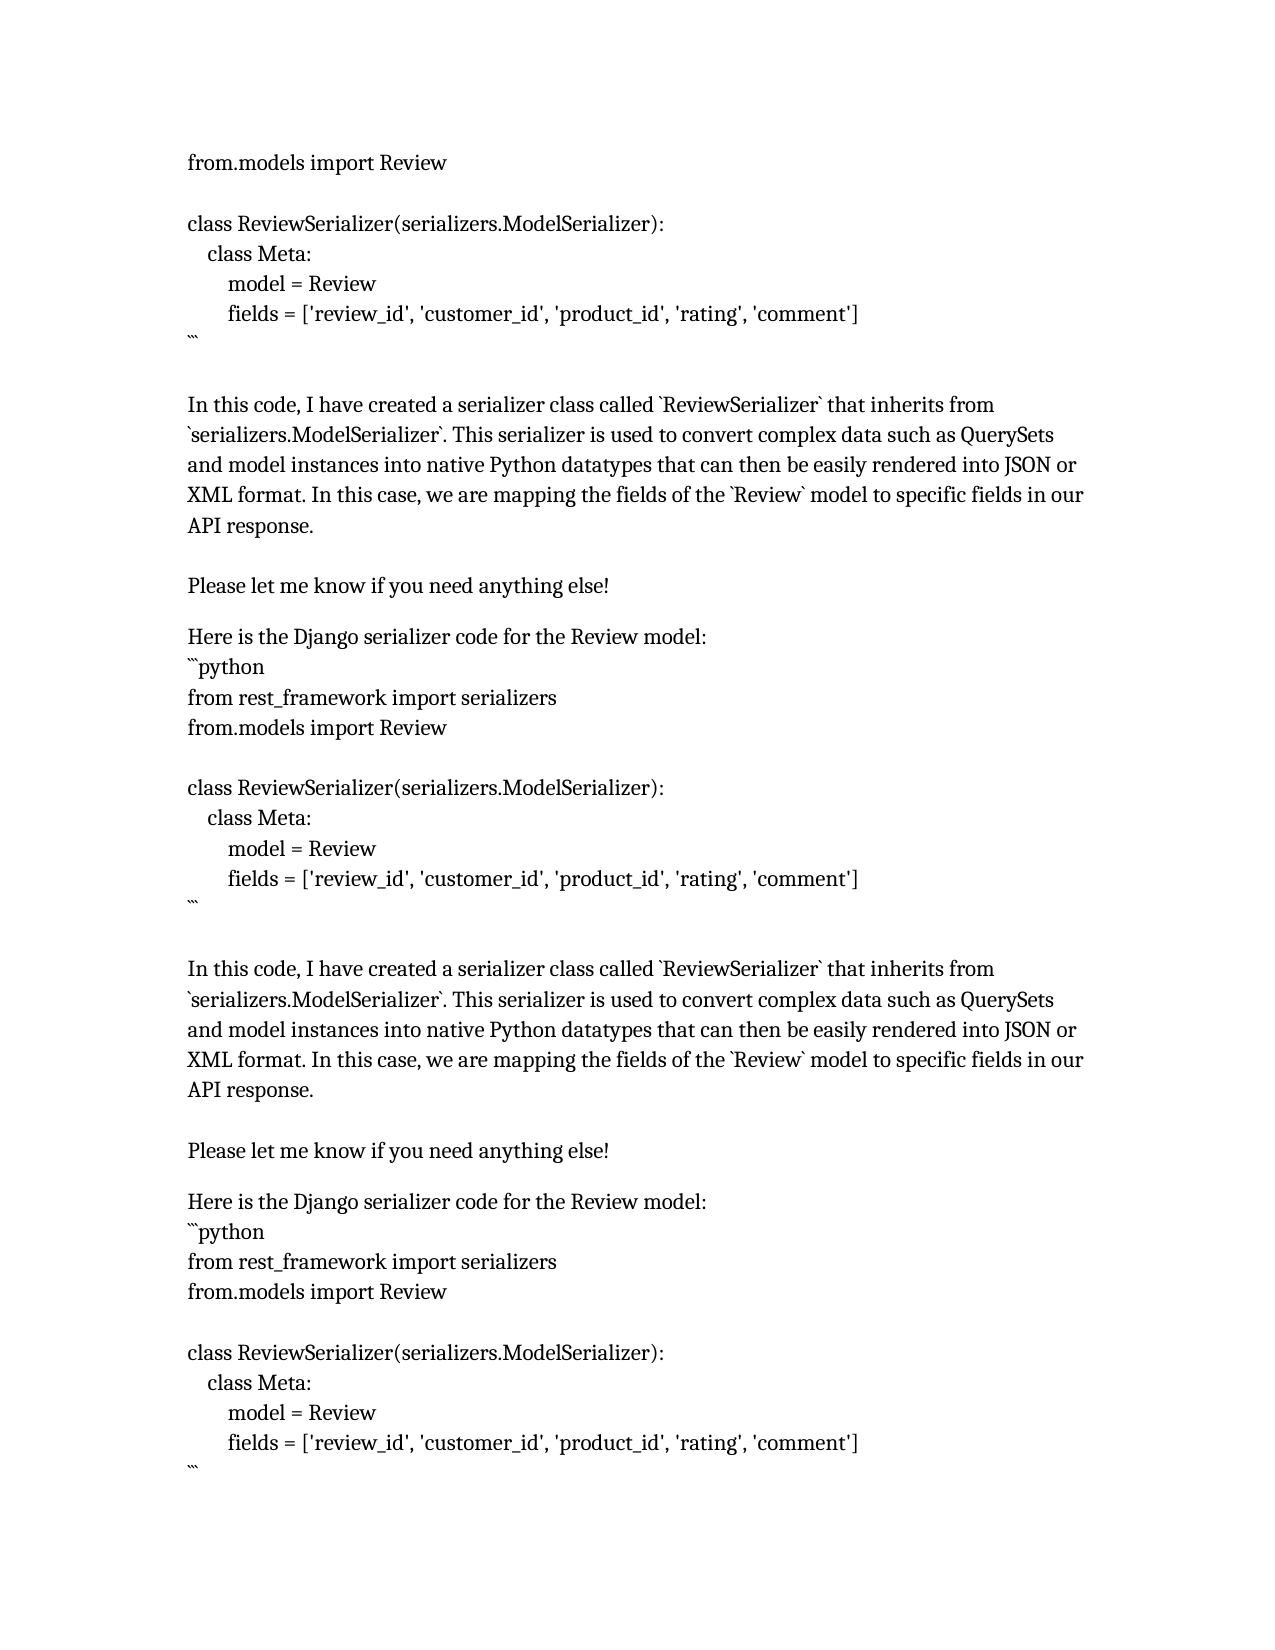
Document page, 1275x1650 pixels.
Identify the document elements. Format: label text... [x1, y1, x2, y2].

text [187, 1188, 1087, 1487]
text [187, 150, 1087, 599]
